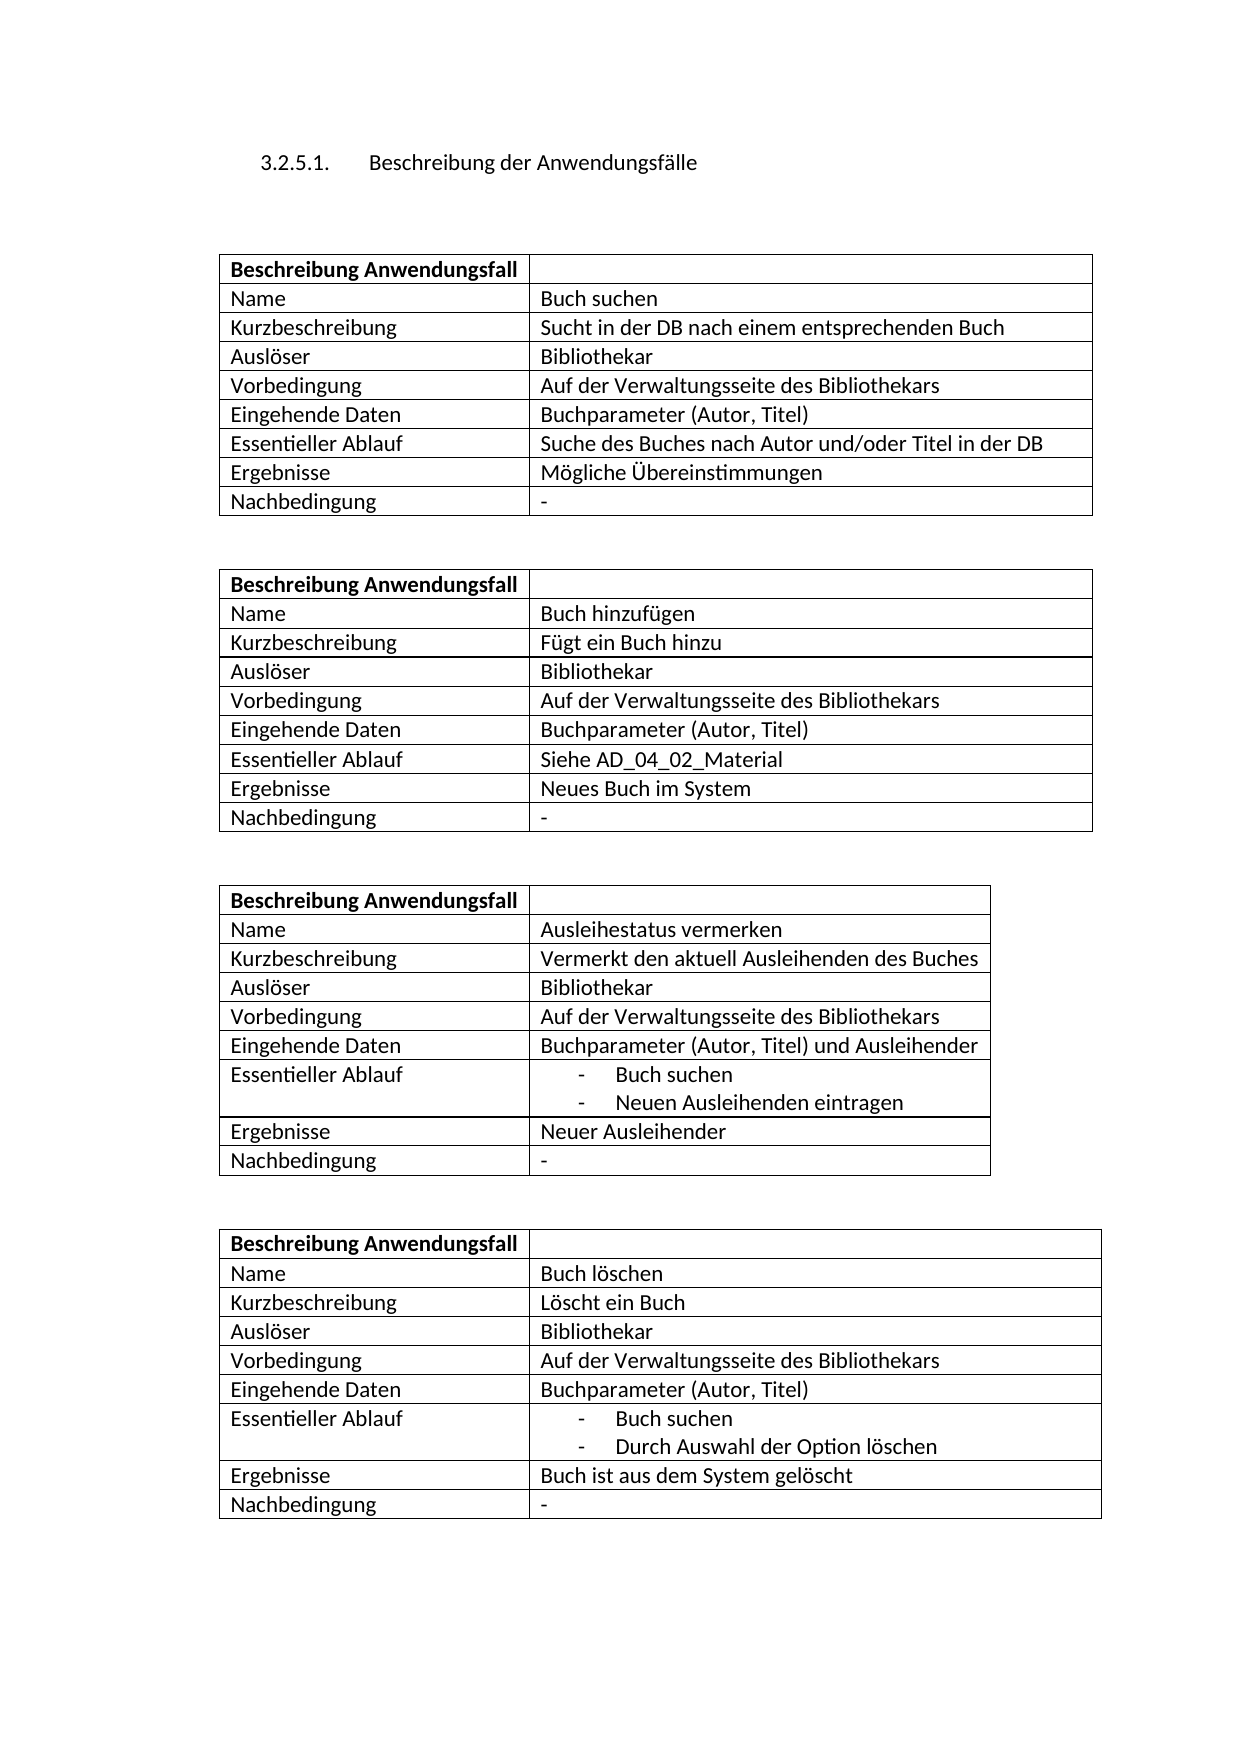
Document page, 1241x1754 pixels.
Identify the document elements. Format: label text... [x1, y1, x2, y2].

table_cell Nachbedingung [220, 1146, 529, 1174]
table_header [530, 570, 1092, 598]
list Beschreibung der Anwendungsfälle [260, 148, 1093, 176]
table_cell Buch hinzufügen [530, 599, 1092, 627]
table_cell Eingehende Daten [220, 716, 529, 744]
table_cell Bibliothekar [530, 342, 1092, 370]
table_cell Vorbedingung [220, 371, 529, 399]
table_cell Ergebnisse [220, 1118, 529, 1145]
table_cell Buchparameter (Autor, Titel) [530, 716, 1092, 744]
table_cell Name [220, 915, 529, 943]
table_header Beschreibung Anwendungsfall [220, 1230, 529, 1258]
table_cell Essentieller Ablauf [220, 1060, 529, 1116]
table_cell Name [220, 1259, 529, 1287]
table_cell Nachbedingung [220, 803, 529, 831]
table_cell - [530, 487, 1092, 515]
table_cell Buch suchen Durch Auswahl der Option löschen [530, 1404, 1101, 1460]
table_cell Kurzbeschreibung [220, 629, 529, 656]
table_cell Siehe AD_04_02_Material [530, 745, 1092, 773]
table_cell Auslöser [220, 658, 529, 686]
table_cell Buchparameter (Autor, Titel) [530, 1375, 1101, 1403]
table_header Beschreibung Anwendungsfall [220, 570, 529, 598]
table_cell Buchparameter (Autor, Titel) und Ausleihender [530, 1031, 990, 1059]
table_cell Buch suchen [530, 284, 1092, 312]
table_cell Nachbedingung [220, 487, 529, 515]
table_cell Name [220, 284, 529, 312]
table_cell Fügt ein Buch hinzu [530, 629, 1092, 656]
table_cell Auf der Verwaltungsseite des Bibliothekars [530, 1346, 1101, 1374]
table_cell Essentieller Ablauf [220, 1404, 529, 1460]
table_cell Essentieller Ablauf [220, 429, 529, 457]
table_cell Ergebnisse [220, 774, 529, 802]
table_cell Neuer Ausleihender [530, 1118, 990, 1145]
table_cell Nachbedingung [220, 1490, 529, 1518]
table_cell Auslöser [220, 1317, 529, 1345]
table_cell Löscht ein Buch [530, 1288, 1101, 1316]
table_cell Name [220, 599, 529, 627]
table_cell Essentieller Ablauf [220, 745, 529, 773]
table_cell Mögliche Übereinstimmungen [530, 458, 1092, 486]
table_cell Bibliothekar [530, 973, 990, 1001]
table_cell Auslöser [220, 342, 529, 370]
table_cell Vorbedingung [220, 1002, 529, 1030]
table_cell Ausleihestatus vermerken [530, 915, 990, 943]
table_cell Bibliothekar [530, 1317, 1101, 1345]
table_cell Sucht in der DB nach einem entsprechenden Buch [530, 313, 1092, 341]
table_cell Buch ist aus dem System gelöscht [530, 1461, 1101, 1489]
table_header [530, 886, 990, 914]
table_cell Auf der Verwaltungsseite des Bibliothekars [530, 371, 1092, 399]
table_cell Vorbedingung [220, 1346, 529, 1374]
table_cell Kurzbeschreibung [220, 1288, 529, 1316]
table_cell Vorbedingung [220, 687, 529, 714]
table_cell Eingehende Daten [220, 400, 529, 428]
table_cell Auf der Verwaltungsseite des Bibliothekars [530, 687, 1092, 714]
table_cell - [530, 803, 1092, 831]
table_cell Buchparameter (Autor, Titel) [530, 400, 1092, 428]
table_cell Kurzbeschreibung [220, 944, 529, 972]
table_cell Suche des Buches nach Autor und/oder Titel in der DB [530, 429, 1092, 457]
table_cell - [530, 1490, 1101, 1518]
table_header Beschreibung Anwendungsfall [220, 886, 529, 914]
table_cell Auf der Verwaltungsseite des Bibliothekars [530, 1002, 990, 1030]
table_cell Eingehende Daten [220, 1375, 529, 1403]
table_cell Ergebnisse [220, 458, 529, 486]
table_cell Vermerkt den aktuell Ausleihenden des Buches [530, 944, 990, 972]
table_cell Auslöser [220, 973, 529, 1001]
table_cell Buch suchen Neuen Ausleihenden eintragen [530, 1060, 990, 1116]
table_cell Neues Buch im System [530, 774, 1092, 802]
table_header [530, 255, 1092, 283]
table_cell Eingehende Daten [220, 1031, 529, 1059]
table_header [530, 1230, 1101, 1258]
table_cell - [530, 1146, 990, 1174]
table_cell Kurzbeschreibung [220, 313, 529, 341]
table_header Beschreibung Anwendungsfall [220, 255, 529, 283]
table_cell Ergebnisse [220, 1461, 529, 1489]
table_cell Bibliothekar [530, 658, 1092, 686]
table_cell Buch löschen [530, 1259, 1101, 1287]
